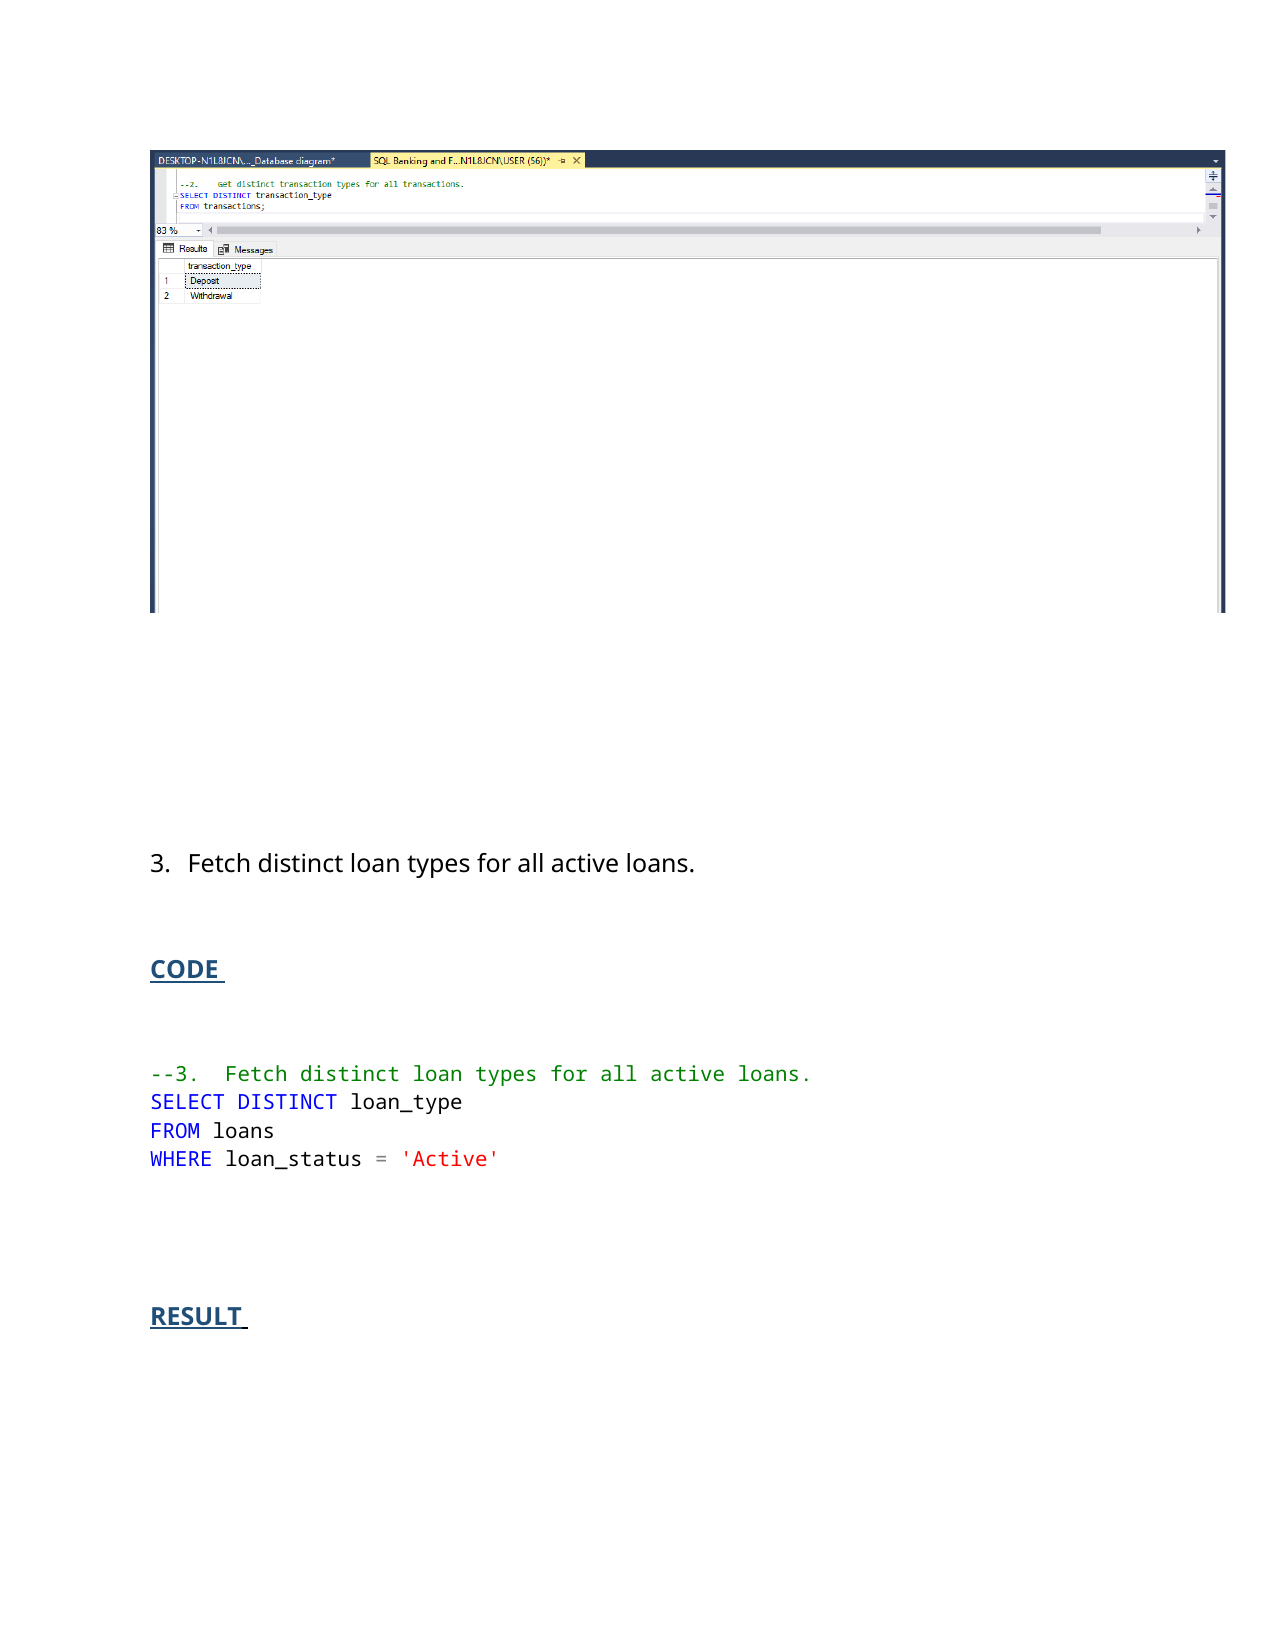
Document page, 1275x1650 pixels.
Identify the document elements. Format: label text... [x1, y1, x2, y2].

text WHERE loan_status = 'Active' [150, 1144, 1125, 1173]
text FROM loans [150, 1116, 1125, 1144]
text RESULT [150, 1298, 1125, 1333]
text --3. Fetch distinct loan types for all active loans. [150, 1059, 1125, 1087]
text SELECT DISTINCT loan_type [150, 1087, 1125, 1116]
picture [150, 150, 1226, 613]
text CODE [150, 952, 1125, 986]
list Fetch distinct loan types for all active loans. [150, 845, 1125, 879]
